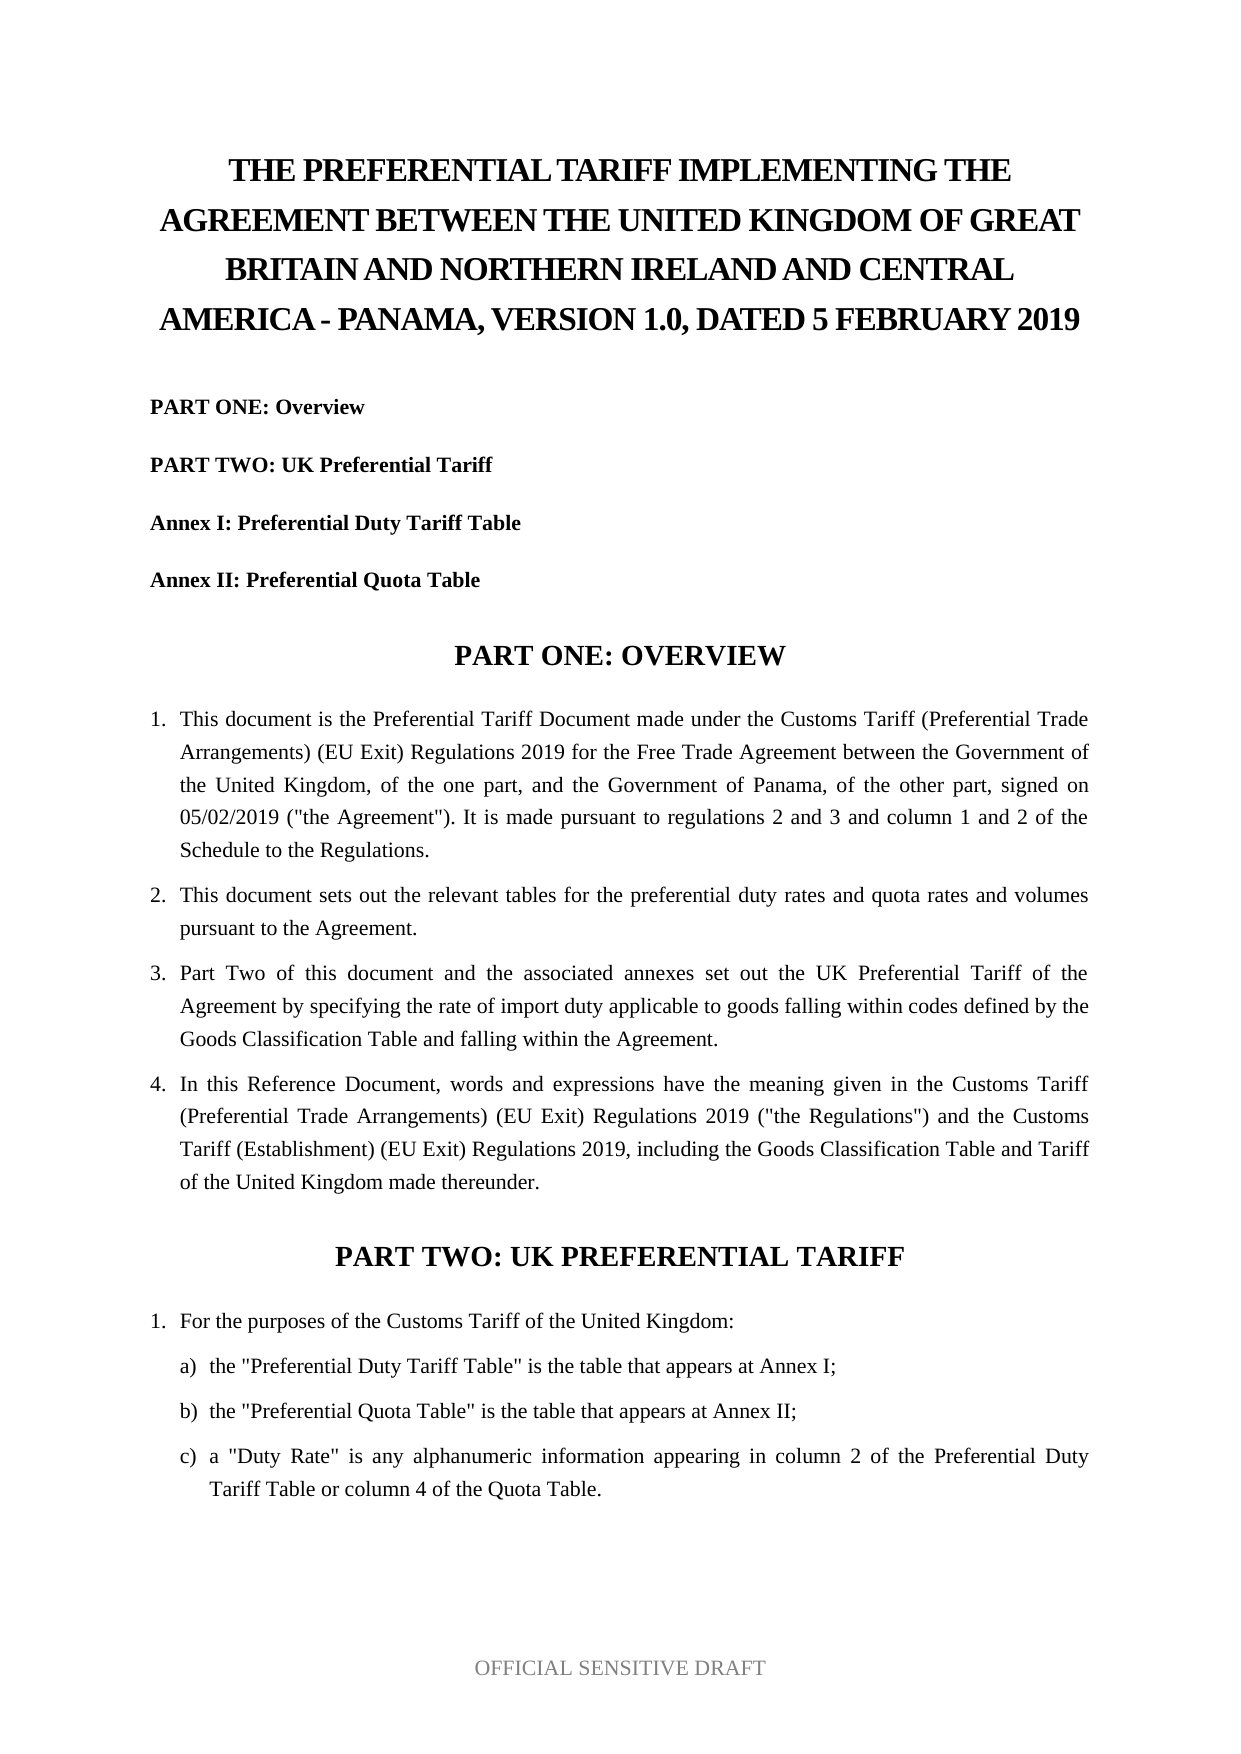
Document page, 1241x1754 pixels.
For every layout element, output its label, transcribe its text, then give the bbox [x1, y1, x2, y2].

text PART TWO: UK Preferential Tariff [150, 452, 1090, 477]
title The Preferential Tariff implementing the Agreement between the United Kingdom of Great Britain and Northern Ireland and Central America - Panama, version 1.0, dated 5 February 2019 [150, 150, 1090, 338]
text Annex I: Preferential Duty Tariff Table [150, 510, 1090, 535]
list This document is the Preferential Tariff Document made under the Customs Tariff (Preferential Trade Arrangements) (EU Exit) Regulations 2019 for the Free Trade Agreement between the Government of the United Kingdom, of the one part, and the Government of Panama, of the other part, signed on 05/02/2019 ("the Agreement"). It is made pursuant to regulations 2 and 3 and column 1 and 2 of the Schedule to the Regulations. [150, 706, 1090, 862]
list For the purposes of the Customs Tariff of the United Kingdom: [150, 1308, 1090, 1333]
subtitle PART ONE: OVERVIEW [150, 638, 1090, 671]
subtitle PART TWO: UK PREFERENTIAL TARIFF [150, 1239, 1090, 1273]
list a "Duty Rate" is any alphanumeric information appearing in column 2 of the Preferential Duty Tariff Table or column 4 of the Quota Table. [179, 1443, 1090, 1501]
list the "Preferential Duty Tariff Table" is the table that appears at Annex I; [179, 1353, 1090, 1378]
list Part Two of this document and the associated annexes set out the UK Preferential Tariff of the Agreement by specifying the rate of import duty applicable to goods falling within codes defined by the Goods Classification Table and falling within the Agreement. [150, 960, 1090, 1051]
list the "Preferential Quota Table" is the table that appears at Annex II; [179, 1398, 1090, 1423]
list In this Reference Document, words and expressions have the meaning given in the Customs Tariff (Preferential Trade Arrangements) (EU Exit) Regulations 2019 ("the Regulations") and the Customs Tariff (Establishment) (EU Exit) Regulations 2019, including the Goods Classification Table and Tariff of the United Kingdom made thereunder. [150, 1071, 1090, 1194]
text Annex II: Preferential Quota Table [150, 567, 1090, 593]
text PART ONE: Overview [150, 394, 1090, 419]
list This document sets out the relevant tables for the preferential duty rates and quota rates and volumes pursuant to the Agreement. [150, 882, 1090, 940]
